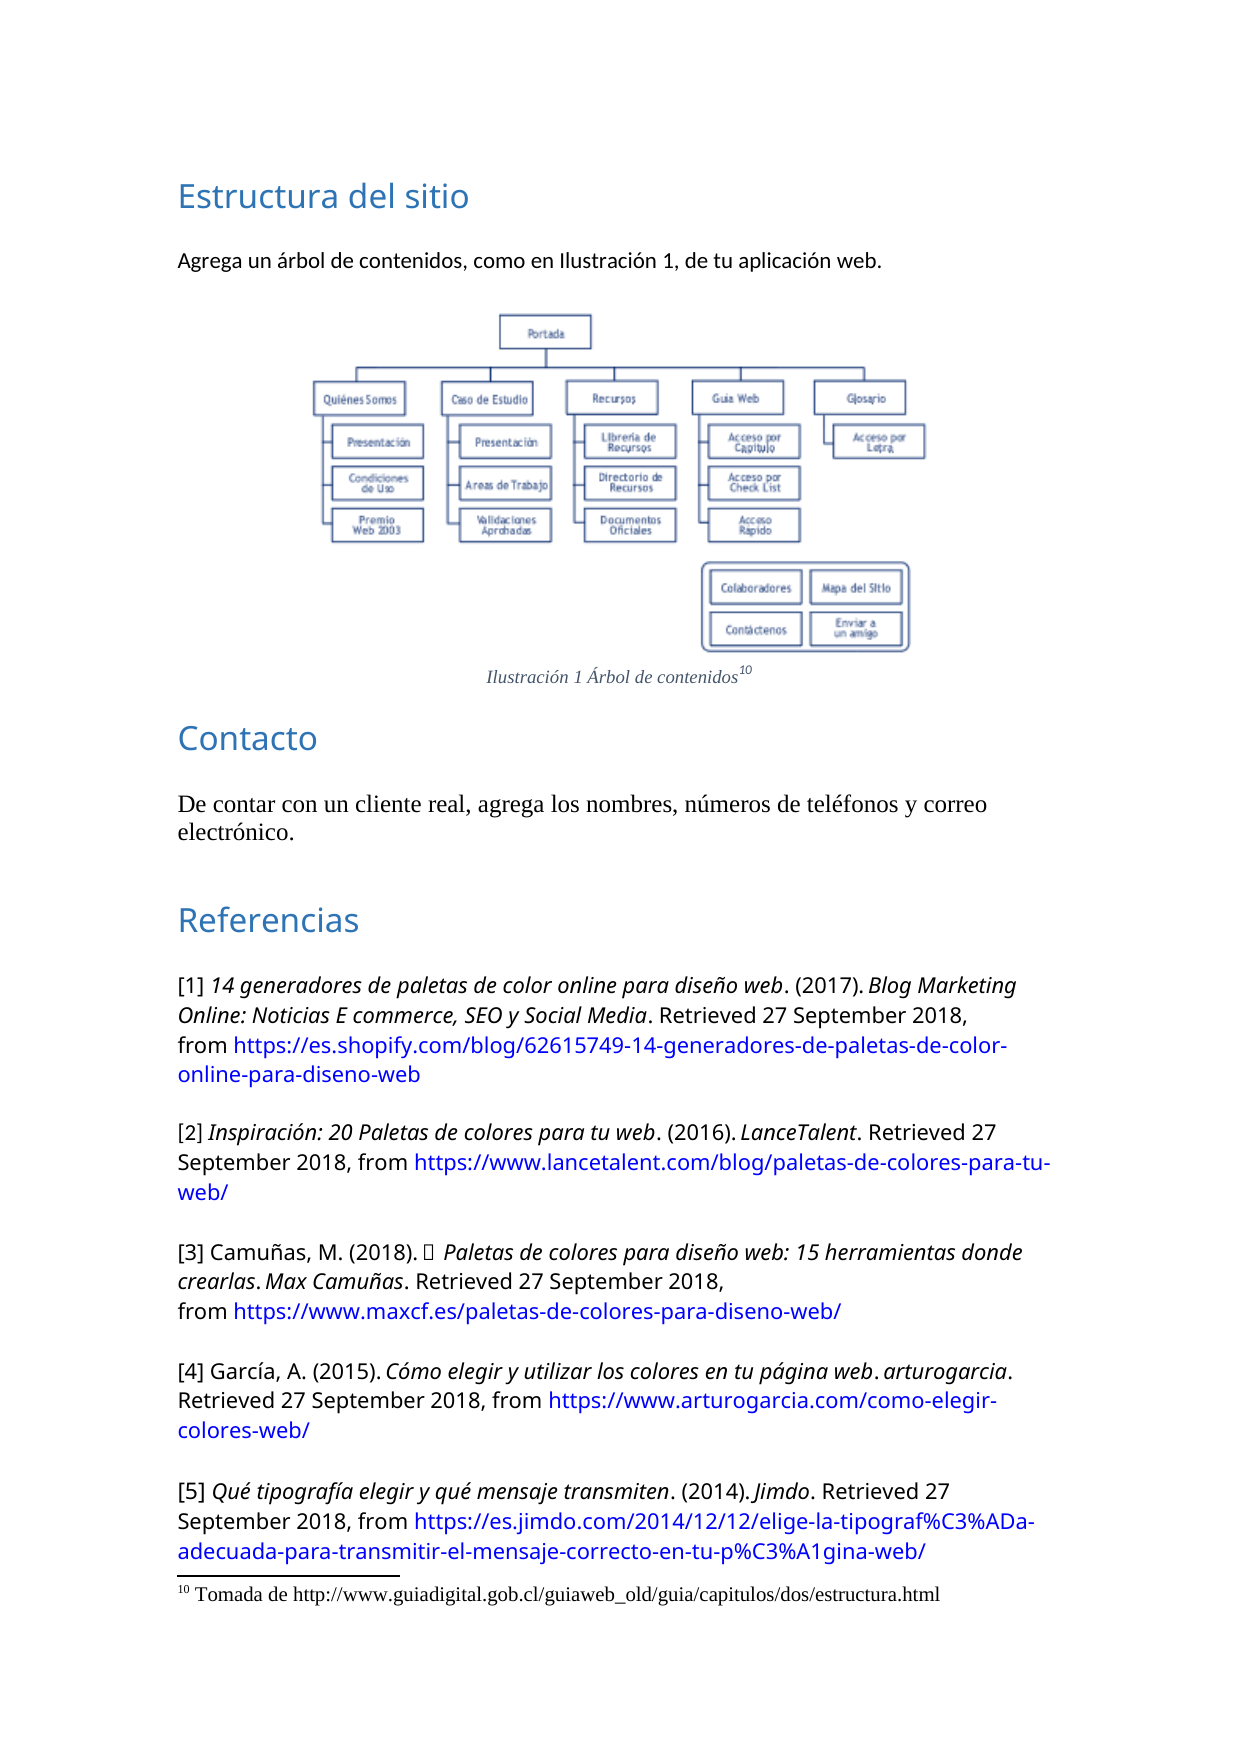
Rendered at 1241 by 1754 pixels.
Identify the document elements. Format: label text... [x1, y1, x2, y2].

text De contar con un cliente real, agrega los nombres, números de teléfonos y correo electrónico. [177, 789, 1063, 846]
text [1] 14 generadores de paletas de color online para diseño web. (2017). Blog Marketing Online: Noticias E commerce, SEO y Social Media. Retrieved 27 September 2018, from https://es.shopify.com/blog/62615749-14-generadores-de-paletas-de-color-online-para-diseno-web [177, 970, 1063, 1089]
picture [307, 302, 933, 662]
text [5] Qué tipografía elegir y qué mensaje transmiten. (2014). Jimdo. Retrieved 27 September 2018, from https://es.jimdo.com/2014/12/12/elige-la-tipograf%C3%ADa-adecuada-para-transmitir-el-mensaje-correcto-en-tu-p%C3%A1gina-web/ [177, 1475, 1063, 1566]
text Ilustración 1 Árbol de contenidos [177, 661, 1063, 689]
subtitle Contacto [177, 714, 1063, 760]
text [3] Camuñas, M. (2018). 🎨 Paletas de colores para diseño web: 15 herramientas donde crearlas. Max Camuñas. Retrieved 27 September 2018, from https://www.maxcf.es/paletas-de-colores-para-diseno-web/ [177, 1236, 1063, 1326]
subtitle Referencias [177, 897, 1063, 942]
subtitle Estructura del sitio [177, 173, 1063, 218]
text Agrega un árbol de contenidos, como en Ilustración 1, de tu aplicación web. [177, 246, 1063, 274]
text [2] Inspiración: 20 Paletas de colores para tu web. (2016). LanceTalent. Retrieved 27 September 2018, from https://www.lancetalent.com/blog/paletas-de-colores-para-tu-web/ [177, 1117, 1063, 1207]
text [4] García, A. (2015). Cómo elegir y utilizar los colores en tu página web. arturogarcia. Retrieved 27 September 2018, from https://www.arturogarcia.com/como-elegir-colores-web/ [177, 1356, 1063, 1445]
